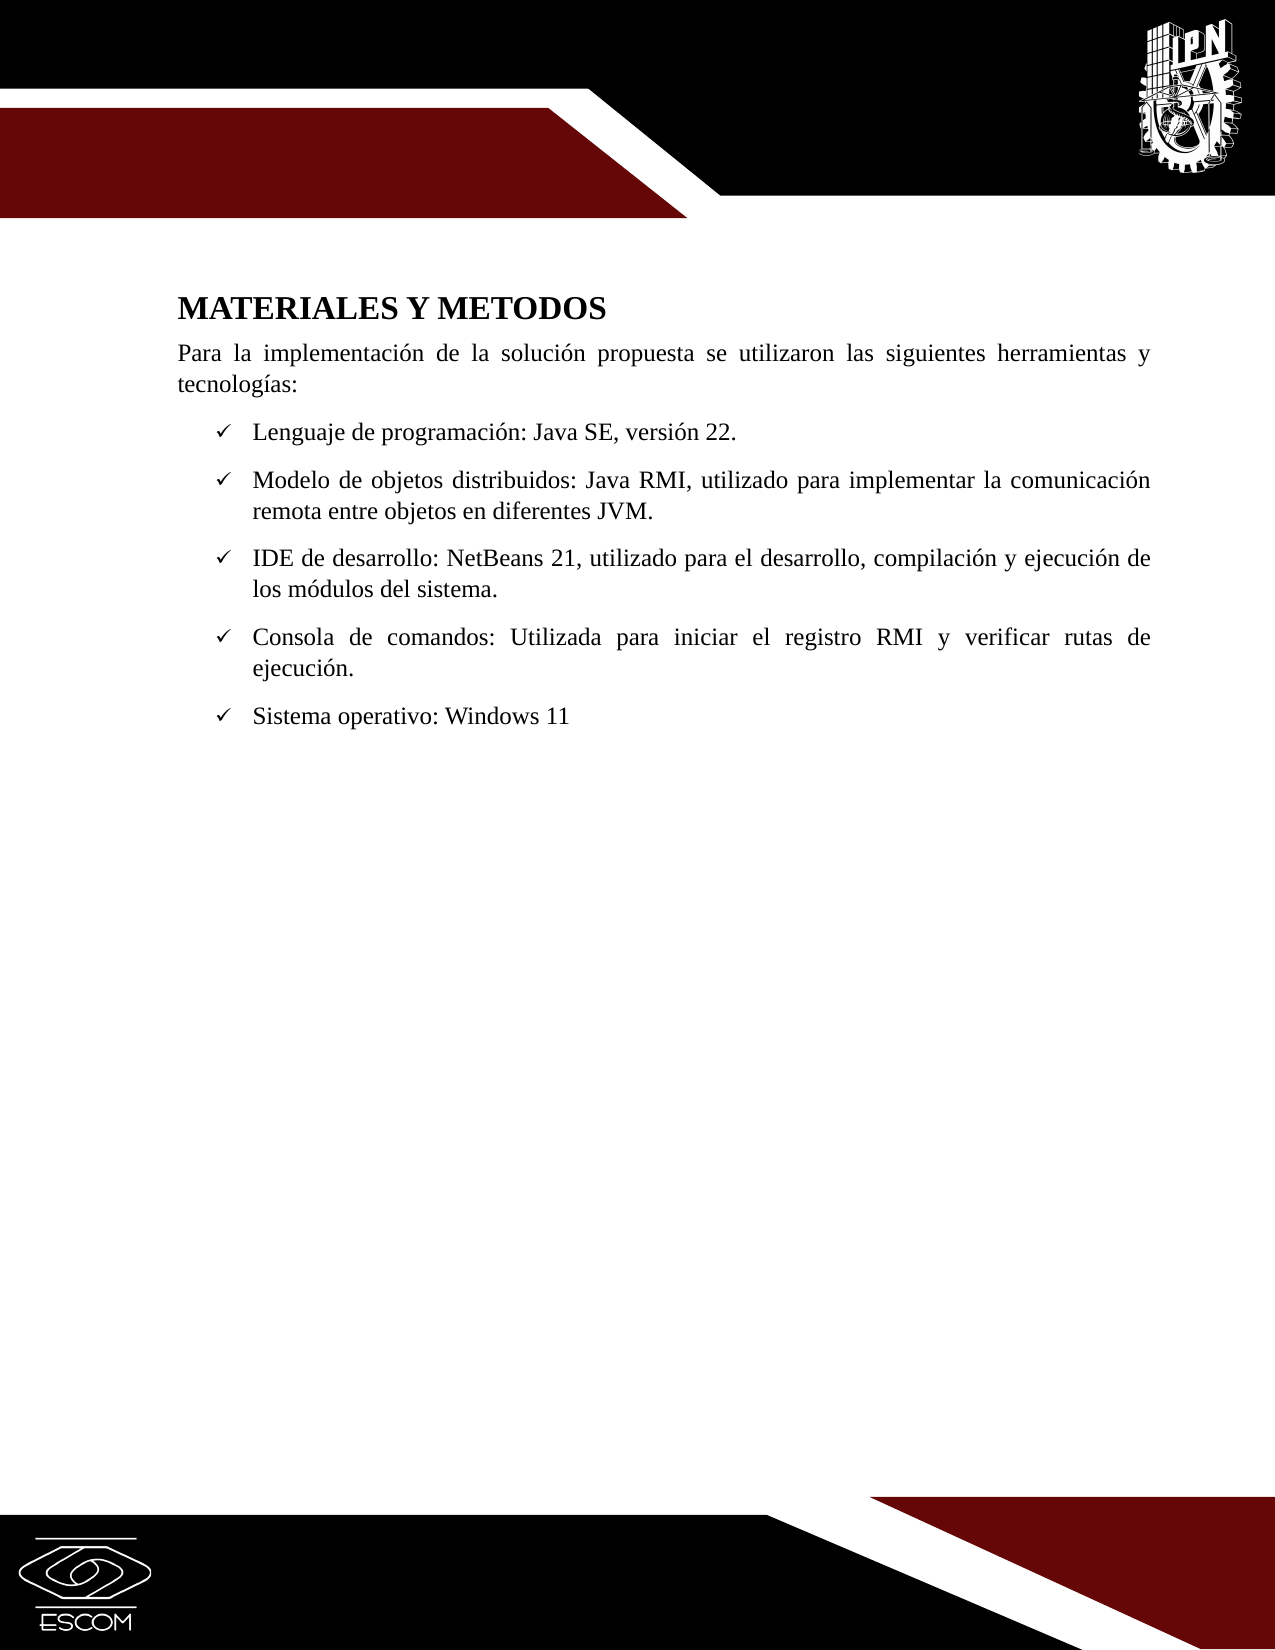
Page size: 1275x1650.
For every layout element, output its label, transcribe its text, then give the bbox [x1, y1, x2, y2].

list Consola de comandos: Utilizada para iniciar el registro RMI y verificar rutas de ejecución. [215, 622, 1152, 682]
list Lenguaje de programación: Java SE, versión 22. [215, 417, 1152, 446]
picture [1138, 19, 1242, 173]
list Modelo de objetos distribuidos: Java RMI, utilizado para implementar la comunicación remota entre objetos en diferentes JVM. [215, 465, 1152, 524]
text Para la implementación de la solución propuesta se utilizaron las siguientes herramientas y tecnologías: [177, 338, 1152, 398]
picture [18, 1535, 152, 1631]
list IDE de desarrollo: NetBeans 21, utilizado para el desarrollo, compilación y ejecución de los módulos del sistema. [215, 543, 1152, 603]
list Sistema operativo: Windows 11 [215, 701, 1152, 730]
subtitle MATERIALES Y METODOS [177, 288, 1152, 327]
